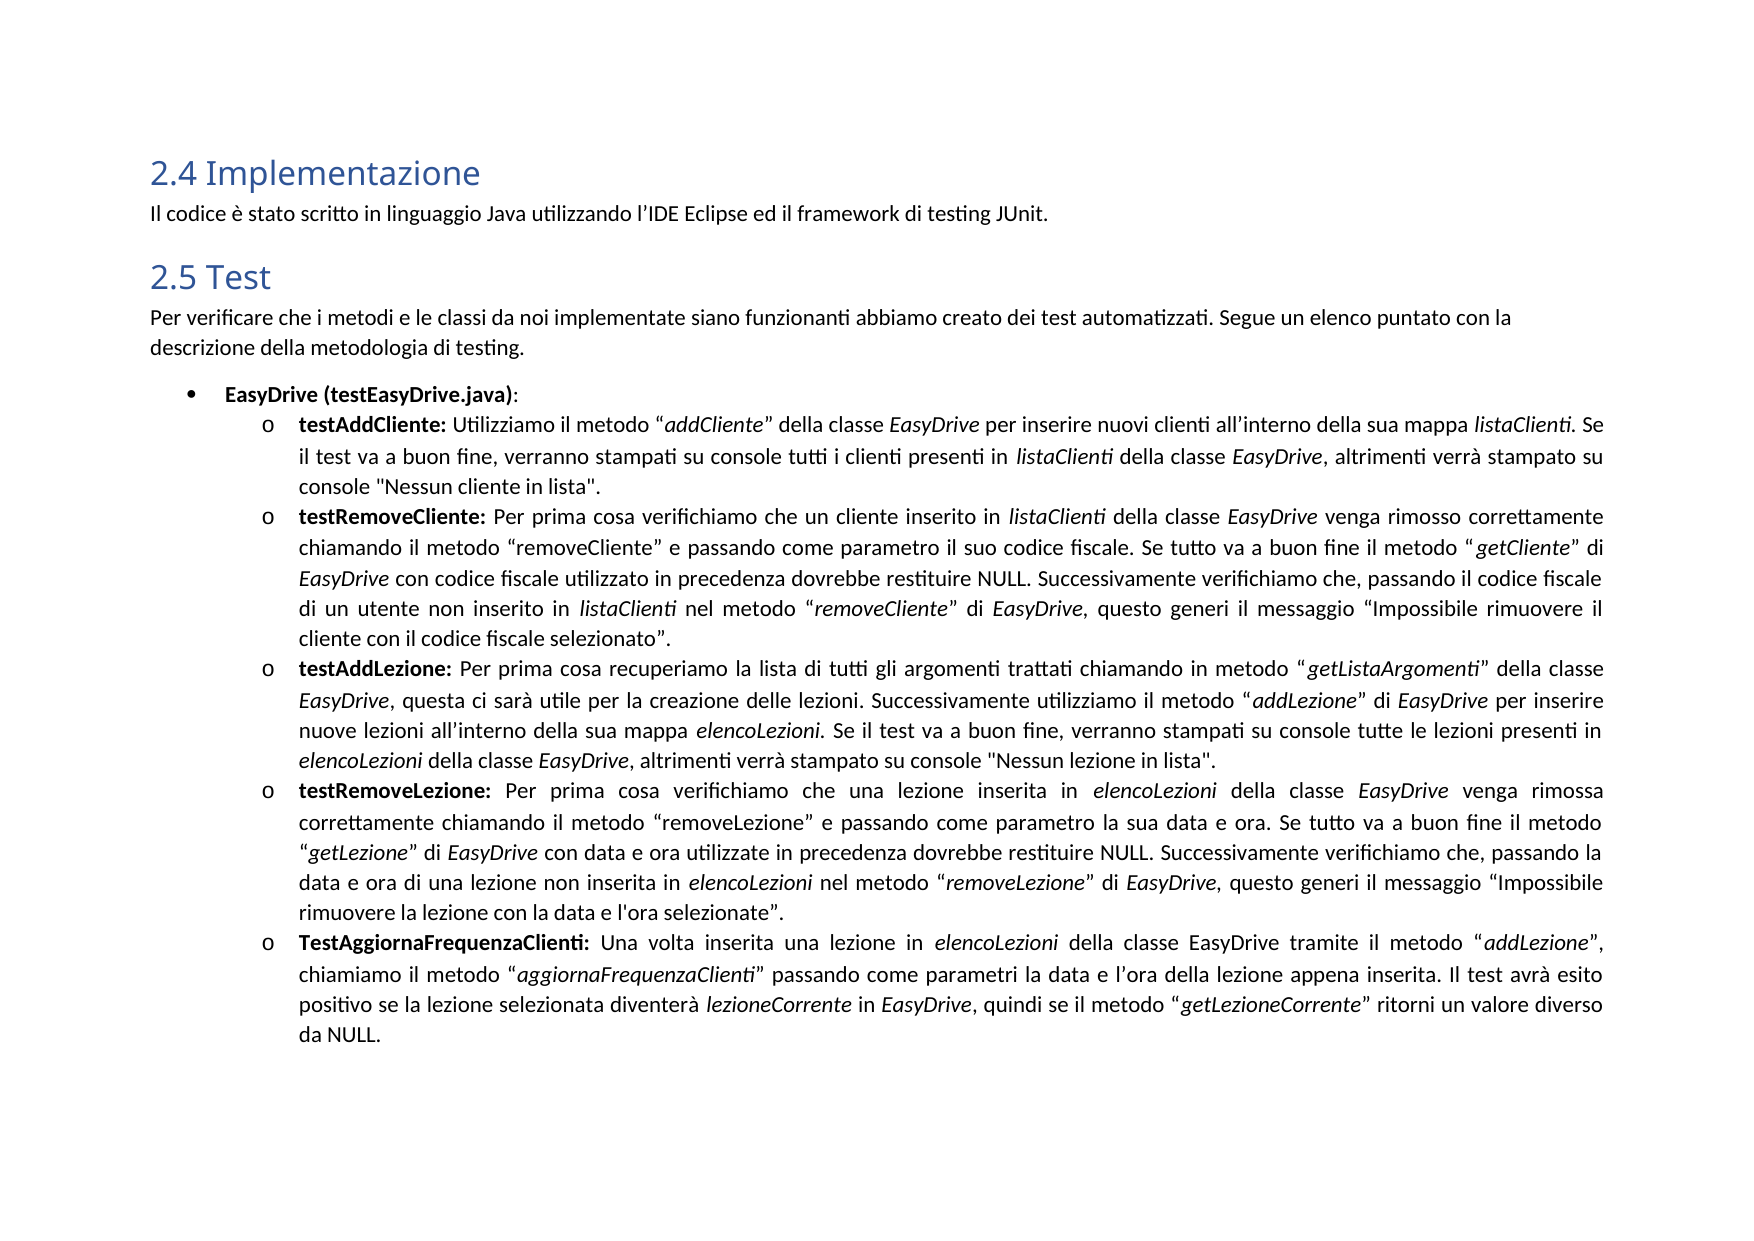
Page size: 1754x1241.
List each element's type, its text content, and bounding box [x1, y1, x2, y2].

text Il codice è stato scritto in linguaggio Java utilizzando l’IDE Eclipse ed il framework di testing JUnit. [150, 199, 1604, 227]
text Per verificare che i metodi e le classi da noi implementate siano funzionanti abbiamo creato dei test automatizzati. Segue un elenco puntato con la descrizione della metodologia di testing. [150, 303, 1604, 361]
list testAddLezione: Per prima cosa recuperiamo la lista di tutti gli argomenti trattati chiamando in metodo “getListaArgomenti” della classe EasyDrive, questa ci sarà utile per la creazione delle lezioni. Successivamente utilizziamo il metodo “addLezione” di EasyDrive per inserire nuove lezioni all’interno della sua mappa elencoLezioni. Se il test va a buon fine, verranno stampati su console tutte le lezioni presenti in elencoLezioni della classe EasyDrive, altrimenti verrà stampato su console "Nessun lezione in lista". [261, 654, 1604, 774]
list TestAggiornaFrequenzaClienti: Una volta inserita una lezione in elencoLezioni della classe EasyDrive tramite il metodo “addLezione”, chiamiamo il metodo “aggiornaFrequenzaClienti” passando come parametri la data e l’ora della lezione appena inserita. Il test avrà esito positivo se la lezione selezionata diventerà lezioneCorrente in EasyDrive, quindi se il metodo “getLezioneCorrente” ritorni un valore diverso da NULL. [261, 928, 1604, 1048]
subtitle 2.5 Test [150, 254, 1604, 299]
list testAddCliente: Utilizziamo il metodo “addCliente” della classe EasyDrive per inserire nuovi clienti all’interno della sua mappa listaClienti. Se il test va a buon fine, verranno stampati su console tutti i clienti presenti in listaClienti della classe EasyDrive, altrimenti verrà stampato su console "Nessun cliente in lista". [261, 410, 1604, 500]
subtitle 2.4 Implementazione [150, 150, 1604, 195]
list testRemoveLezione: Per prima cosa verifichiamo che una lezione inserita in elencoLezioni della classe EasyDrive venga rimossa correttamente chiamando il metodo “removeLezione” e passando come parametro la sua data e ora. Se tutto va a buon fine il metodo “getLezione” di EasyDrive con data e ora utilizzate in precedenza dovrebbe restituire NULL. Successivamente verifichiamo che, passando la data e ora di una lezione non inserita in elencoLezioni nel metodo “removeLezione” di EasyDrive, questo generi il messaggio “Impossibile rimuovere la lezione con la data e l'ora selezionate”. [261, 776, 1604, 926]
list testRemoveCliente: Per prima cosa verifichiamo che un cliente inserito in listaClienti della classe EasyDrive venga rimosso correttamente chiamando il metodo “removeCliente” e passando come parametro il suo codice fiscale. Se tutto va a buon fine il metodo “getCliente” di EasyDrive con codice fiscale utilizzato in precedenza dovrebbe restituire NULL. Successivamente verifichiamo che, passando il codice fiscale di un utente non inserito in listaClienti nel metodo “removeCliente” di EasyDrive, questo generi il messaggio “Impossibile rimuovere il cliente con il codice fiscale selezionato”. [261, 502, 1604, 652]
list EasyDrive (testEasyDrive.java): [187, 380, 1604, 408]
